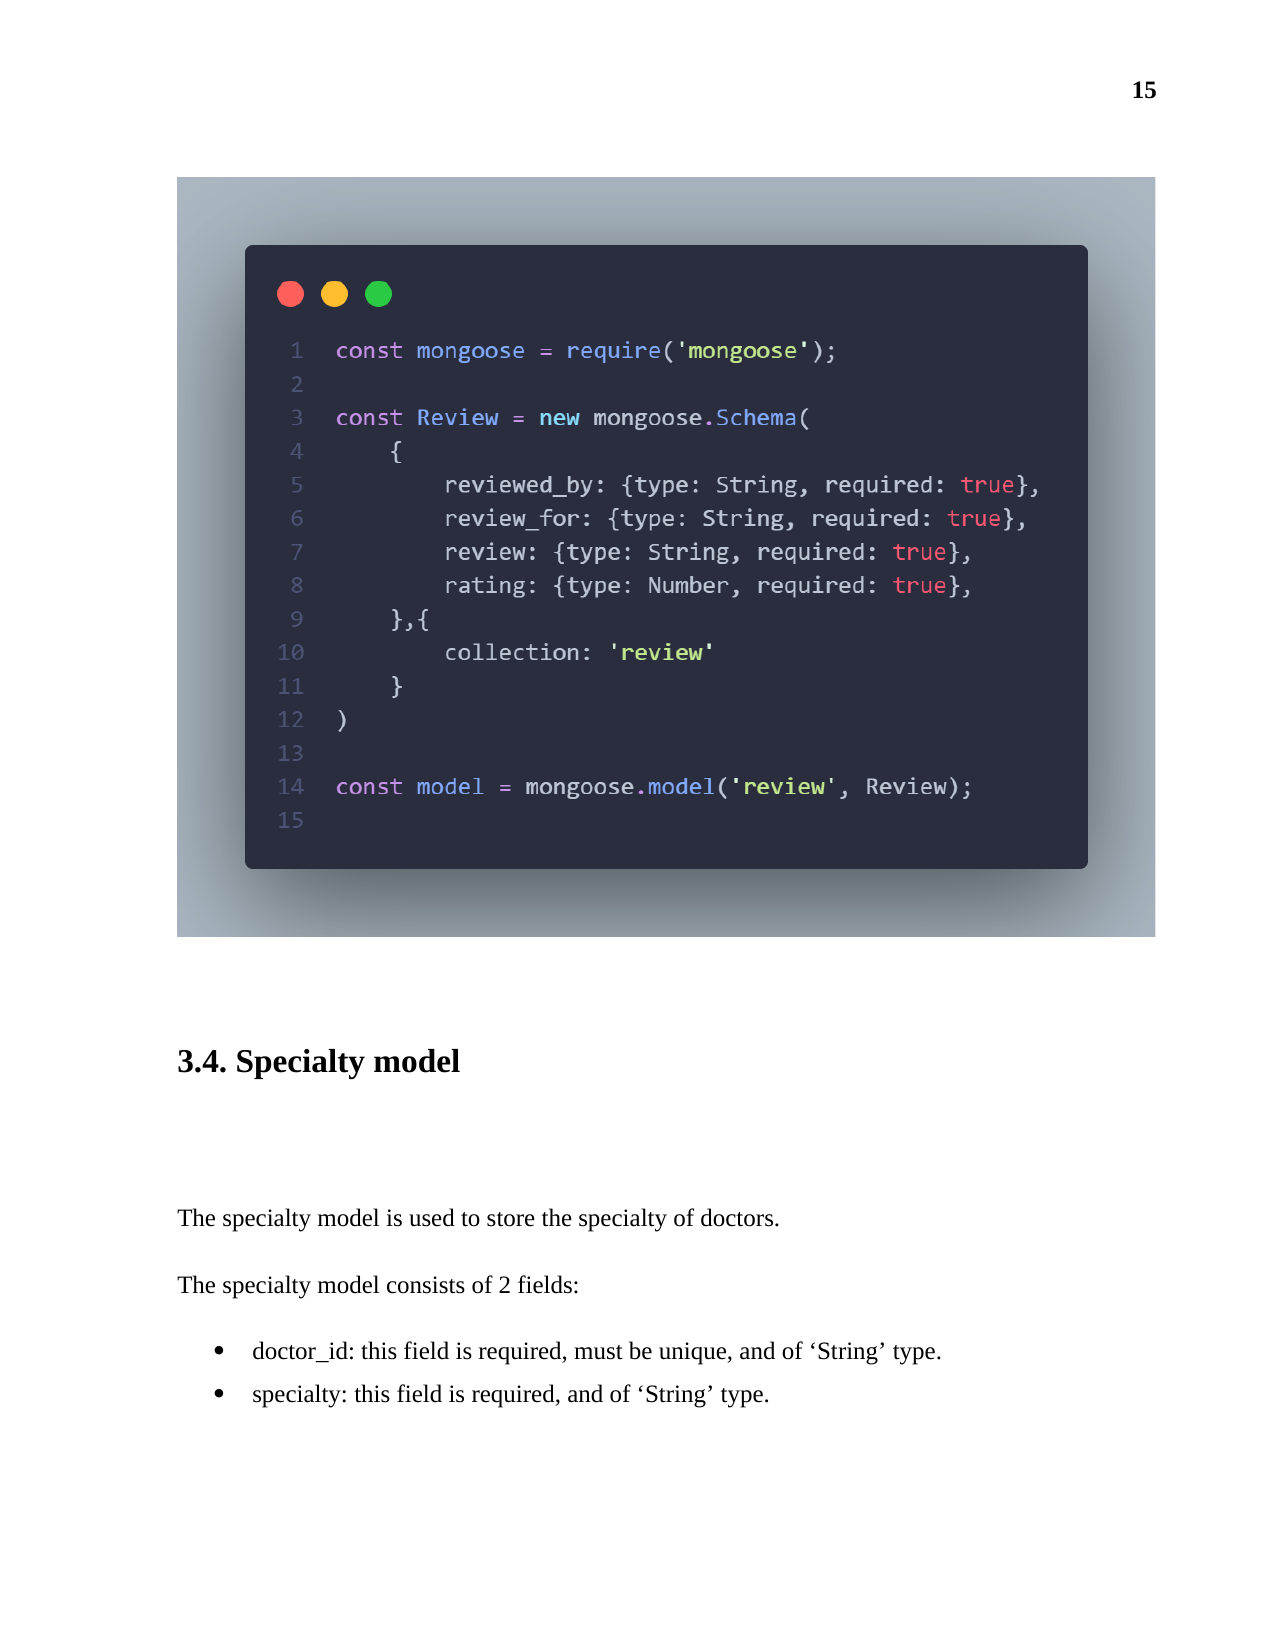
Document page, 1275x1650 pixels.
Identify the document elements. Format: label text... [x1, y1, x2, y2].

text The specialty model consists of 2 fields: [177, 1270, 1156, 1298]
text The specialty model is used to store the specialty of doctors. [177, 1203, 1156, 1232]
picture [177, 177, 1156, 937]
list doctor_id: this field is required, must be unique, and of ‘String’ type. [214, 1336, 1156, 1365]
text 3.4. Specialty model [177, 1041, 1156, 1079]
list specialty: this field is required, and of ‘String’ type. [214, 1379, 1156, 1408]
